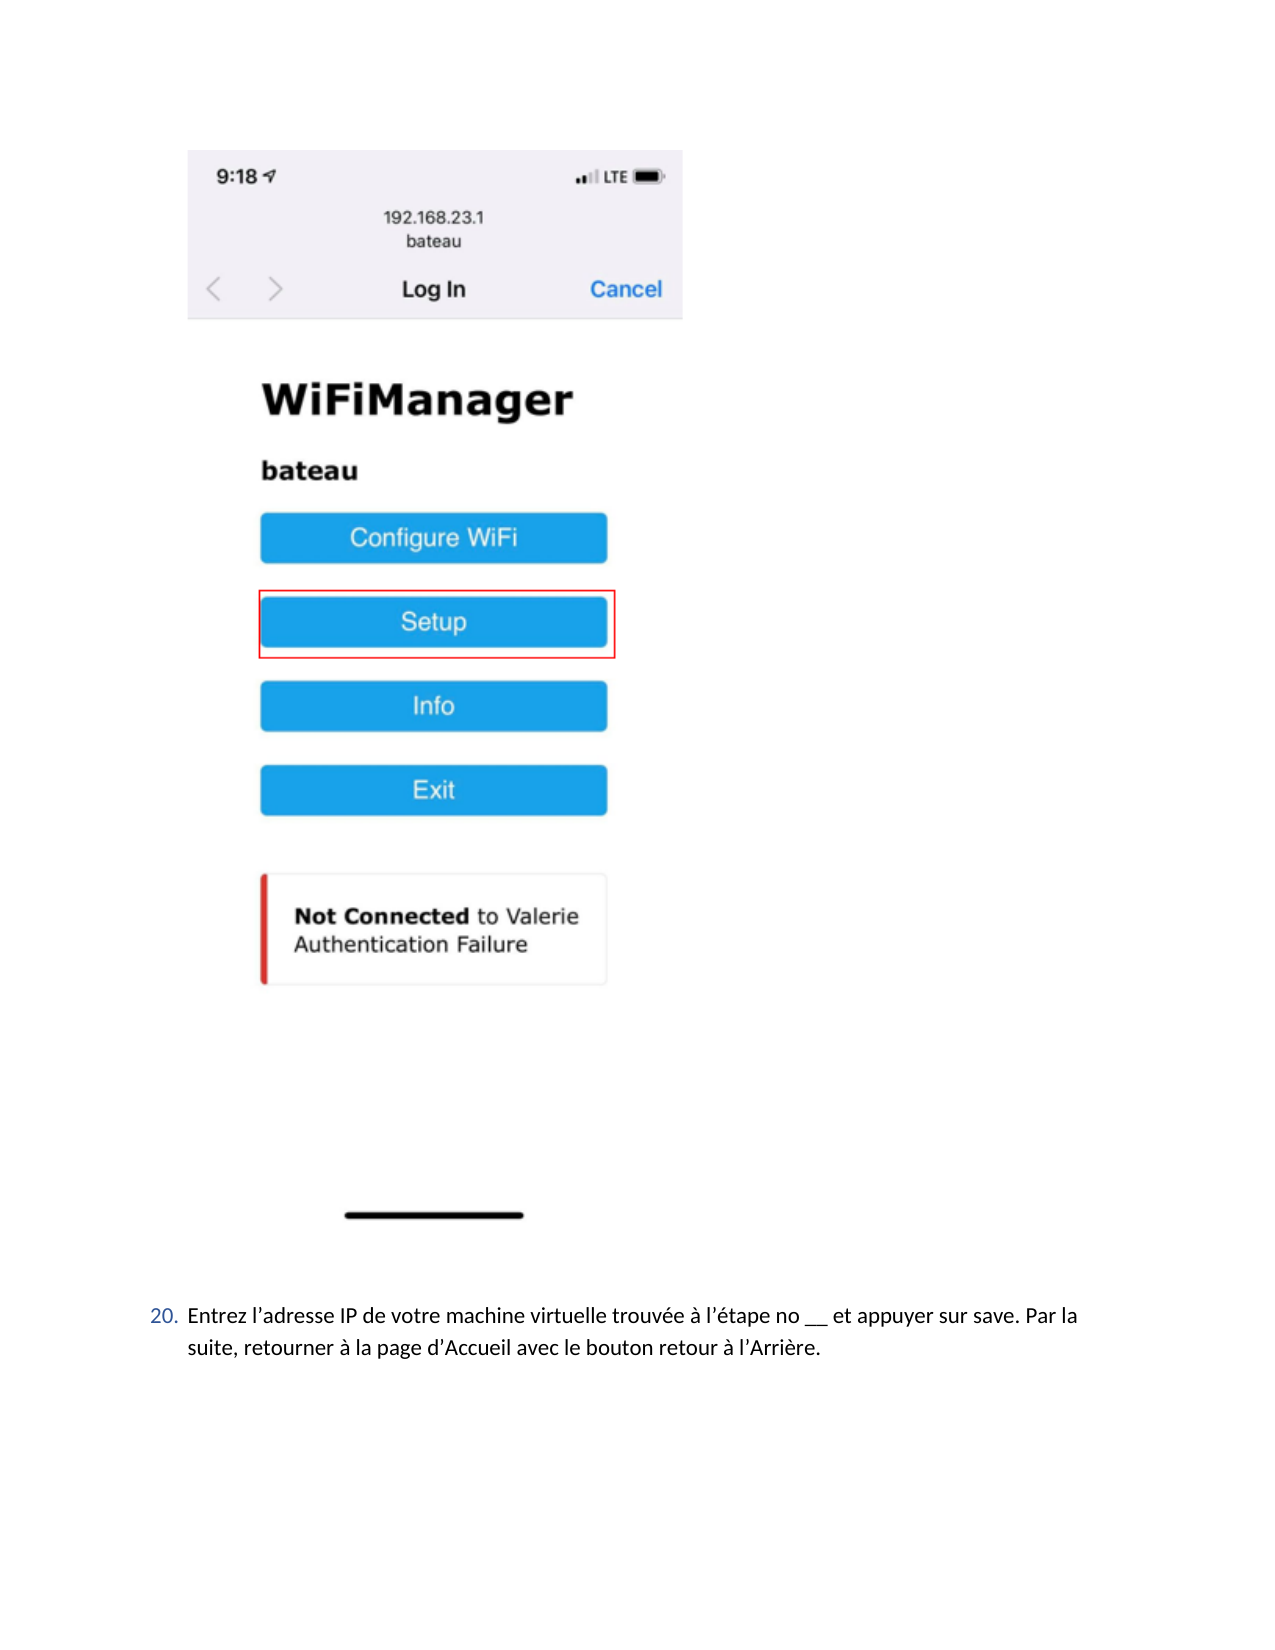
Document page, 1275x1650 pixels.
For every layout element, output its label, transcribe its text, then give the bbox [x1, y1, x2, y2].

list Entrez l’adresse IP de votre machine virtuelle trouvée à l’étape no __ et appuyer sur save. Par la suite, retourner à la page d’Accueil avec le bouton retour à l’Arrière. [150, 1301, 1125, 1362]
picture [187, 150, 683, 1233]
